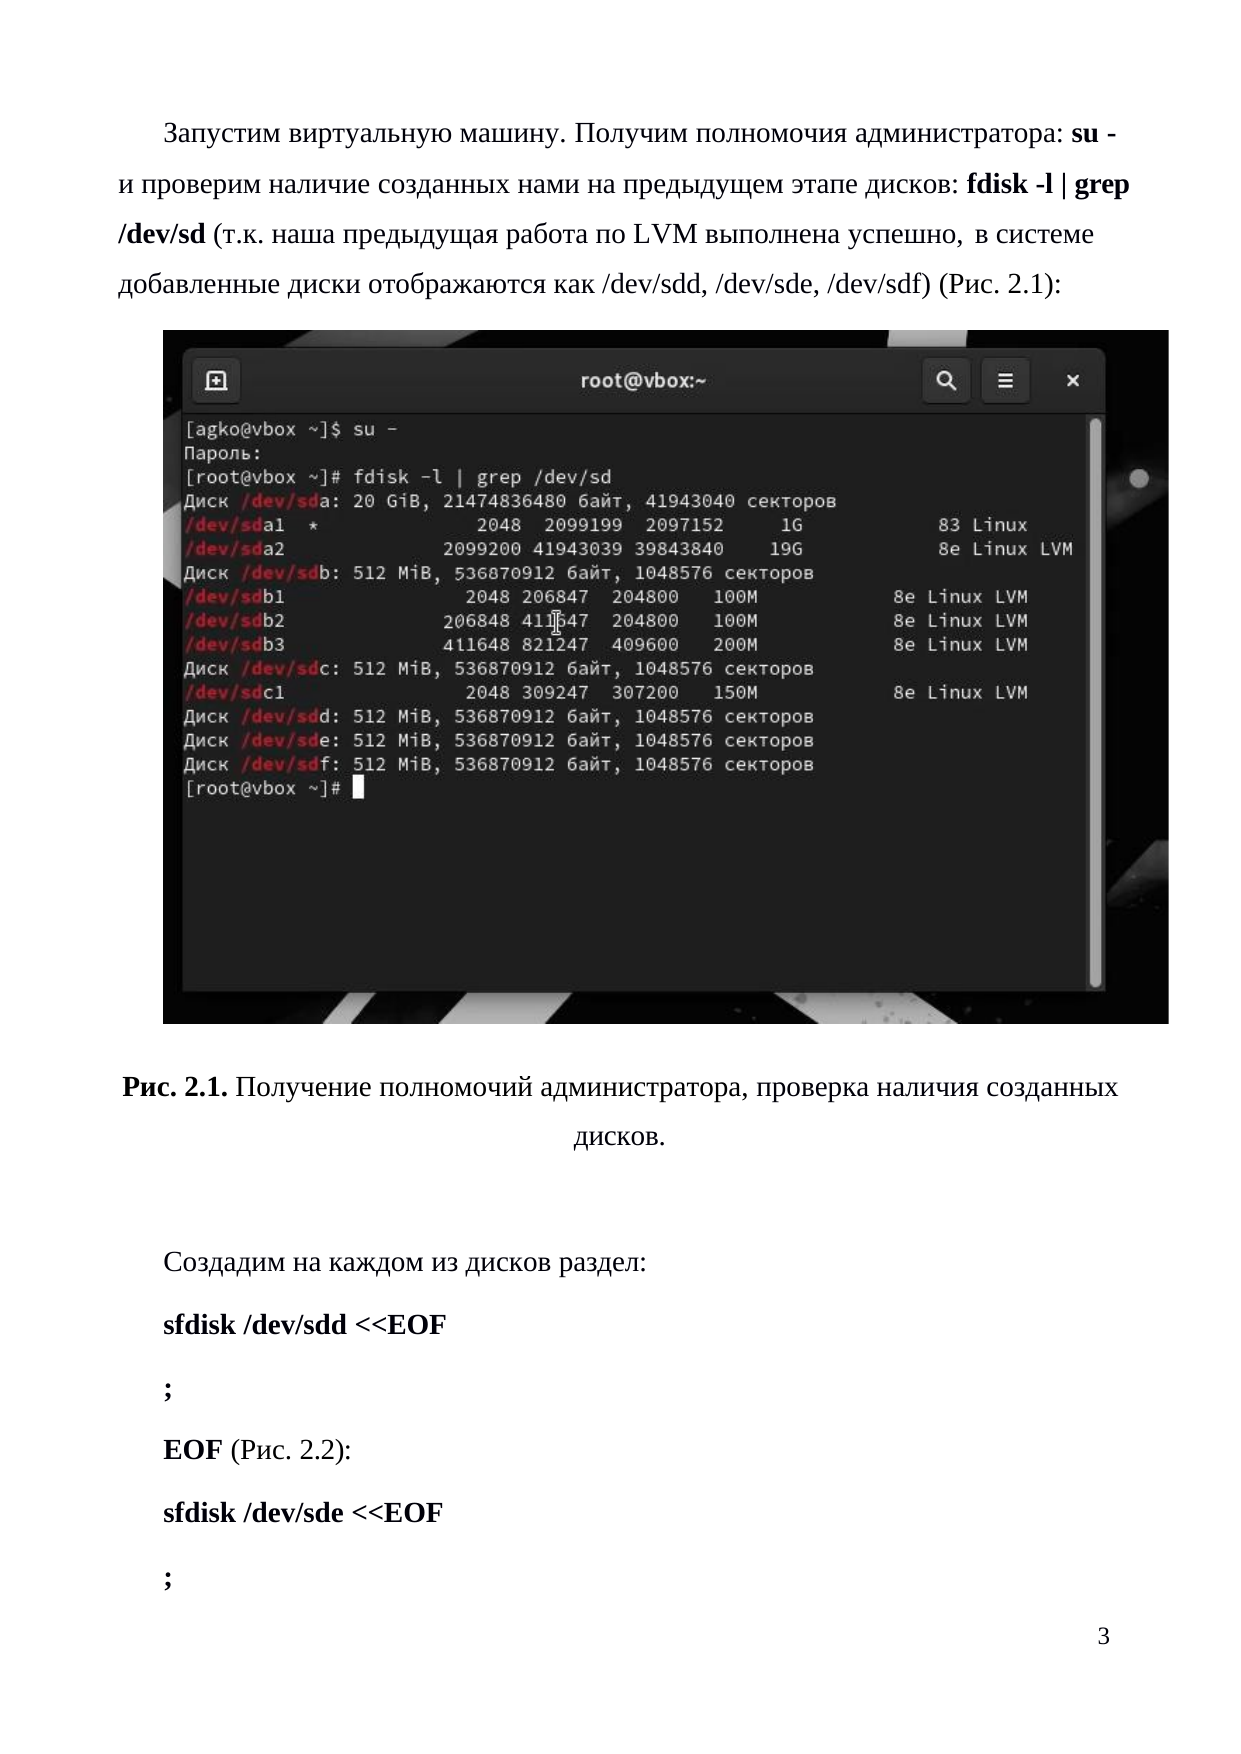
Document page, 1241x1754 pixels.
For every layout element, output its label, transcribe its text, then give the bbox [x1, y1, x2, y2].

text sfdisk /dev/sde <<EOF [163, 1496, 1181, 1529]
text Создадим на каждом из дисков раздел: [163, 1244, 1181, 1278]
text sfdisk /dev/sdd <<EOF [163, 1307, 1181, 1341]
picture [163, 330, 1169, 357]
text /dev/sd (т.к. наша предыдущая работа по LVM выполнена успешно, в системе добавленные диски отображаются как /dev/sdd, /dev/sde, /dev/sdf) (Рис. 2.1): [118, 216, 1181, 300]
text Запустим виртуальную машину. Получим полномочия администратора: su - [163, 115, 1181, 149]
text ; [163, 1370, 1181, 1404]
text EOF (Рис. 2.2): [163, 1432, 1181, 1466]
text Рис. 2.1. Получение полномочий администратора, проверка наличия созданных дисков. [122, 357, 1181, 1152]
text и проверим наличие созданных нами на предыдущем этапе дисков: fdisk -l | grep [118, 166, 1181, 199]
text ; [163, 1559, 1181, 1592]
